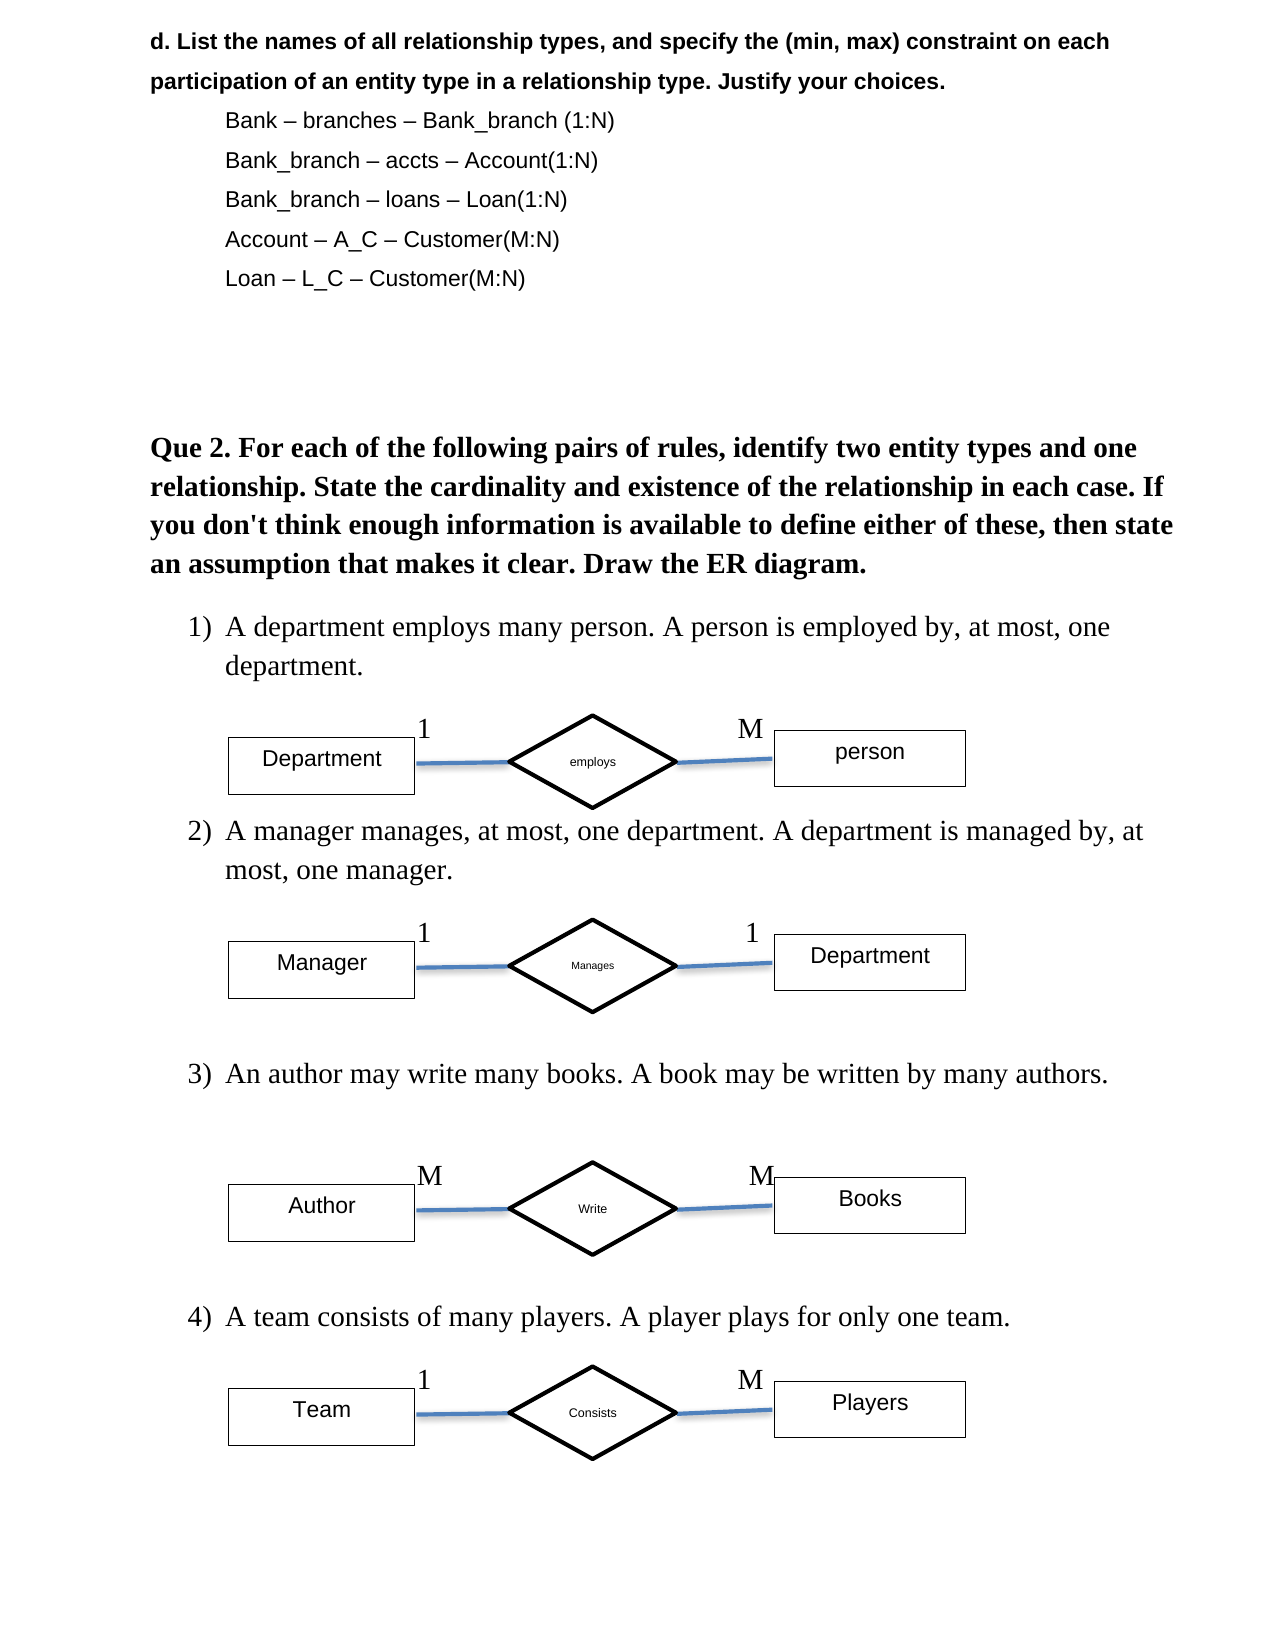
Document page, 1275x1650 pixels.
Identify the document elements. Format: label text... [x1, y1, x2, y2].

text Bank – branches – Bank_branch (1:N) [225, 107, 1209, 133]
text d. List the names of all relationship types, and specify the (min, max) constraint on each participation of an entity type in a relationship type. Justify your choices. [150, 28, 1209, 94]
text 1 M [300, 1362, 1209, 1396]
text Que 2. For each of the following pairs of rules, identify two entity types and one relationship. State the cardinality and existence of the relationship in each case. If you don't think enough information is available to define either of these, then state an assumption that makes it clear. Draw the ER diagram. [150, 430, 1209, 579]
text Bank_branch – loans – Loan(1:N) [225, 186, 1209, 212]
list A team consists of many players. A player plays for only one team. [187, 1299, 1209, 1332]
text Bank_branch – accts – Account(1:N) [225, 147, 1209, 173]
list A manager manages, at most, one department. A department is managed by, at most, one manager. [187, 813, 1209, 886]
text Loan – L_C – Customer(M:N) [225, 265, 1209, 291]
text 1 M [300, 711, 1209, 745]
list A department employs many person. A person is employed by, at most, one department. [187, 609, 1209, 681]
list An author may write many books. A book may be written by many authors. [187, 1056, 1209, 1090]
text 1 1 [300, 916, 1209, 949]
text M M [300, 1158, 1209, 1192]
text Account – A_C – Customer(M:N) [225, 226, 1209, 252]
